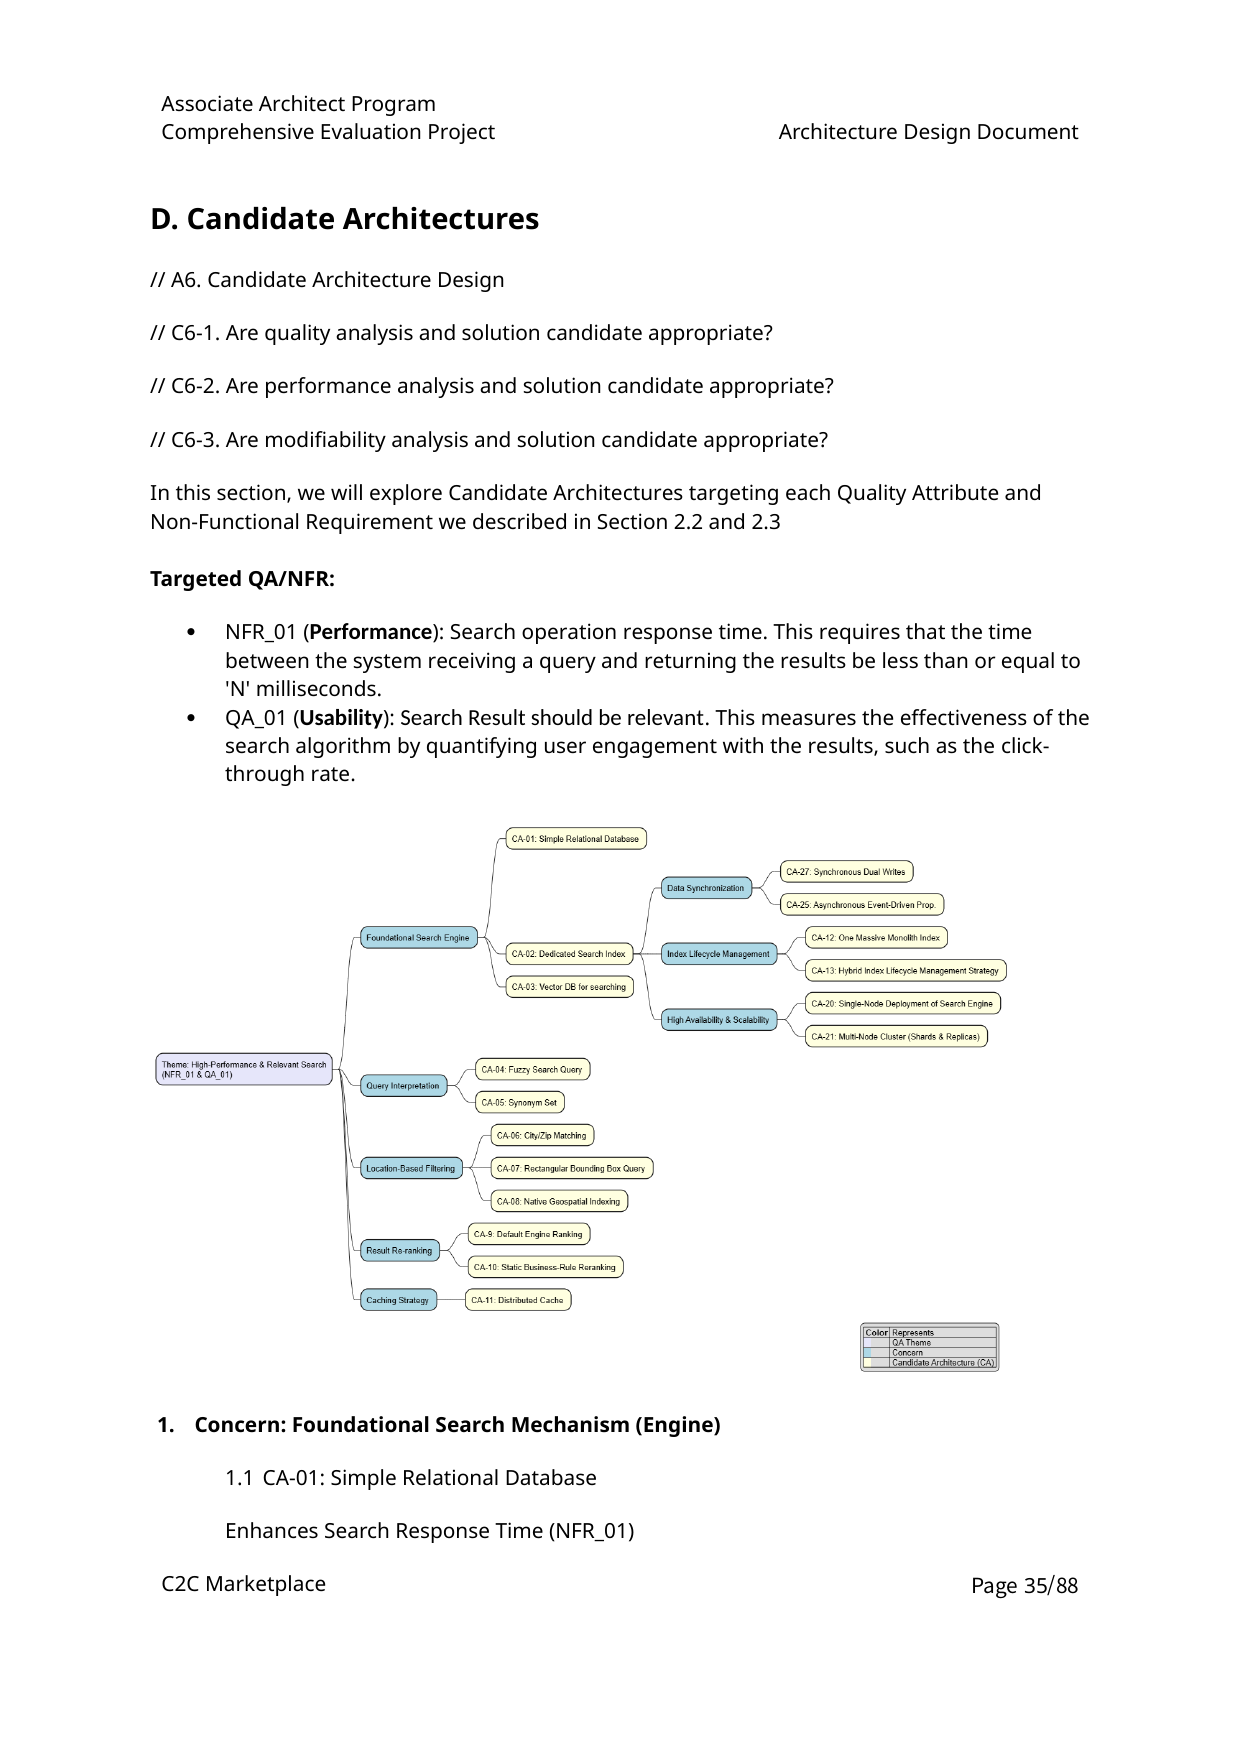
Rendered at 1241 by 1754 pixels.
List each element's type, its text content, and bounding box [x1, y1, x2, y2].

text // C6-3. Are modifiability analysis and solution candidate appropriate? [150, 425, 1090, 453]
list Concern: Foundational Search Mechanism (Engine) [157, 1410, 1090, 1438]
text Candidate Architectures [150, 198, 1090, 238]
text Targeted QA/NFR: [150, 564, 1090, 592]
text Enhances Search Response Time (NFR_01) [225, 1517, 1090, 1545]
list NFR_01 (Performance): Search operation response time. This requires that the time between the system receiving a query and returning the results be less than or equal to 'N' milliseconds. [187, 617, 1090, 703]
text In this section, we will explore Candidate Architectures targeting each Quality Attribute and Non-Functional Requirement we described in Section 2.2 and 2.3 [150, 478, 1090, 535]
picture [150, 816, 1013, 1385]
list CA-01: Simple Relational Database [225, 1463, 1090, 1492]
text // C6-1. Are quality analysis and solution candidate appropriate? [150, 318, 1090, 347]
text // C6-2. Are performance analysis and solution candidate appropriate? [150, 372, 1090, 400]
list QA_01 (Usability): Search Result should be relevant. This measures the effectiveness of the search algorithm by quantifying user engagement with the results, such as the click-through rate. [187, 703, 1090, 788]
text // A6. Candidate Architecture Design [150, 265, 1090, 293]
